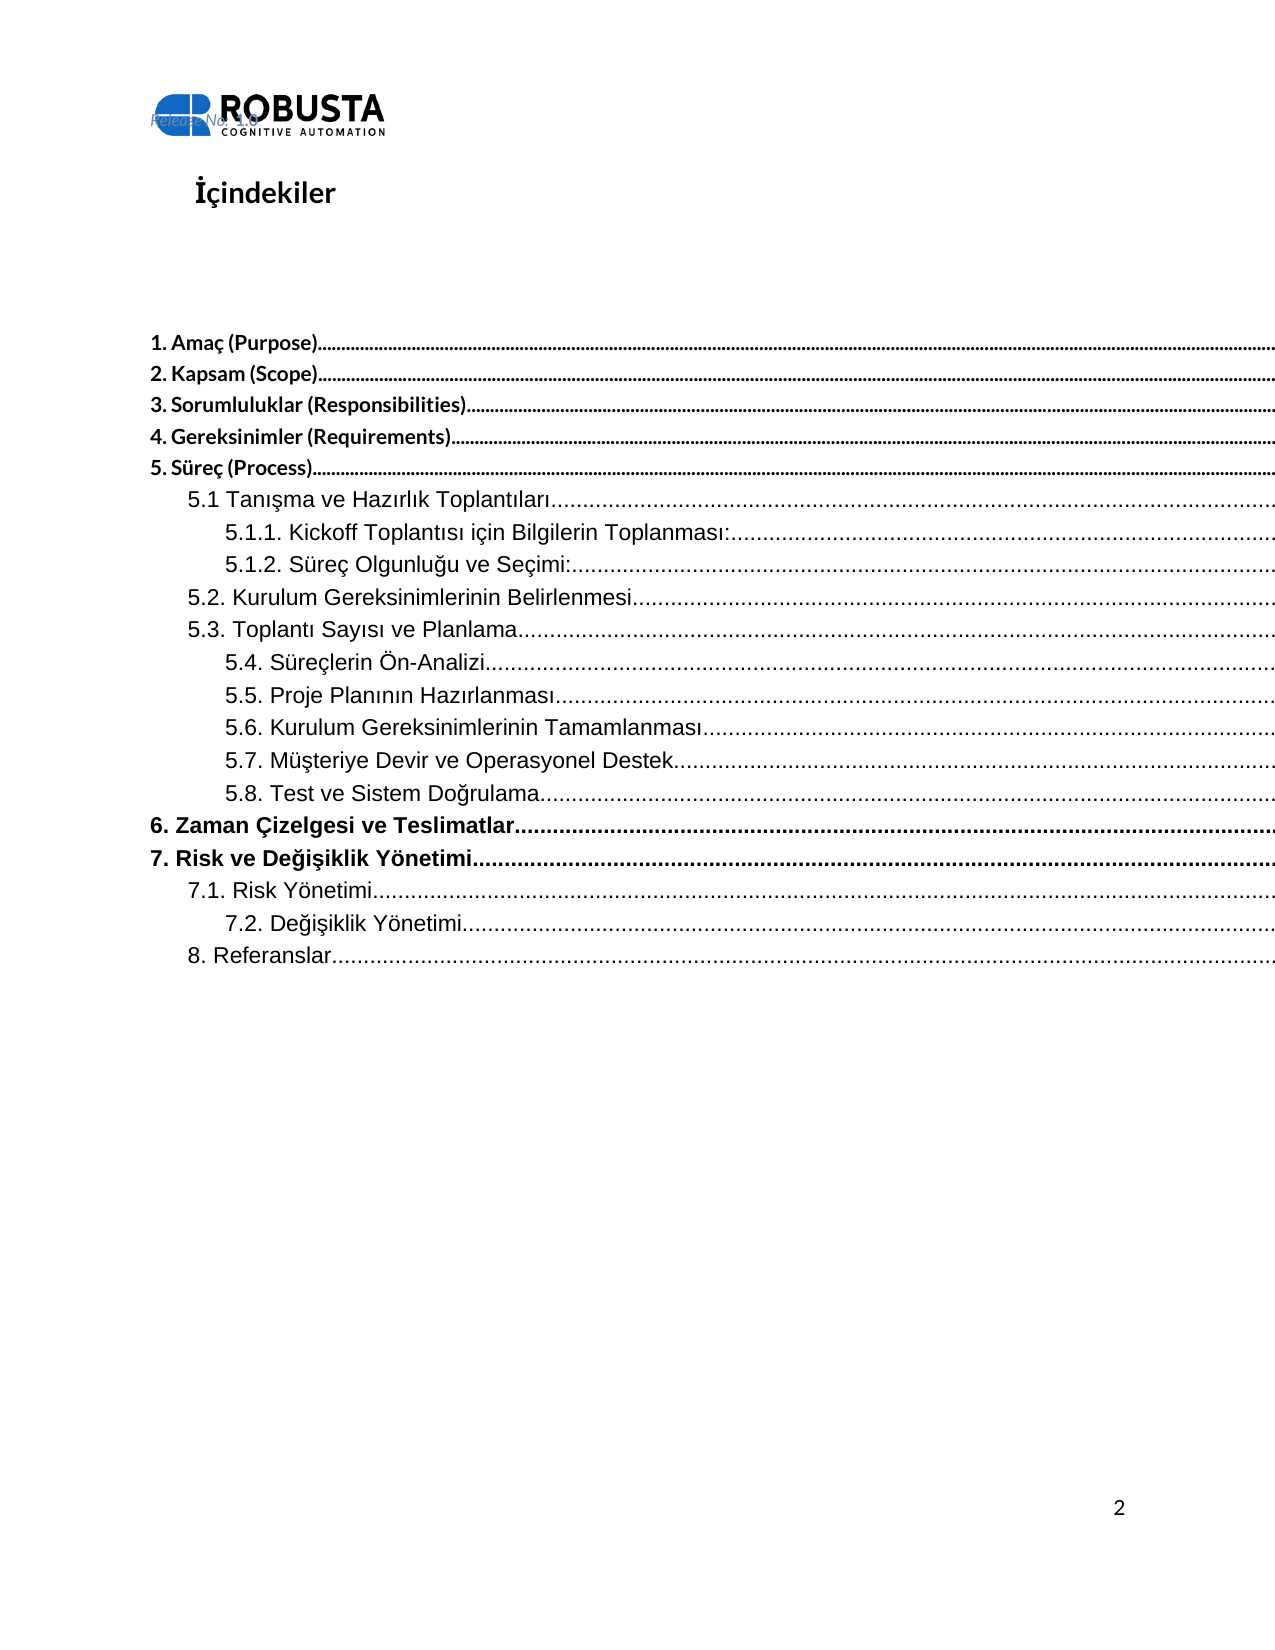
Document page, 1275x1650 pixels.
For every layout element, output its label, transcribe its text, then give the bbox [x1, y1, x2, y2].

text İçindekiler [195, 175, 1125, 210]
picture [150, 84, 395, 145]
